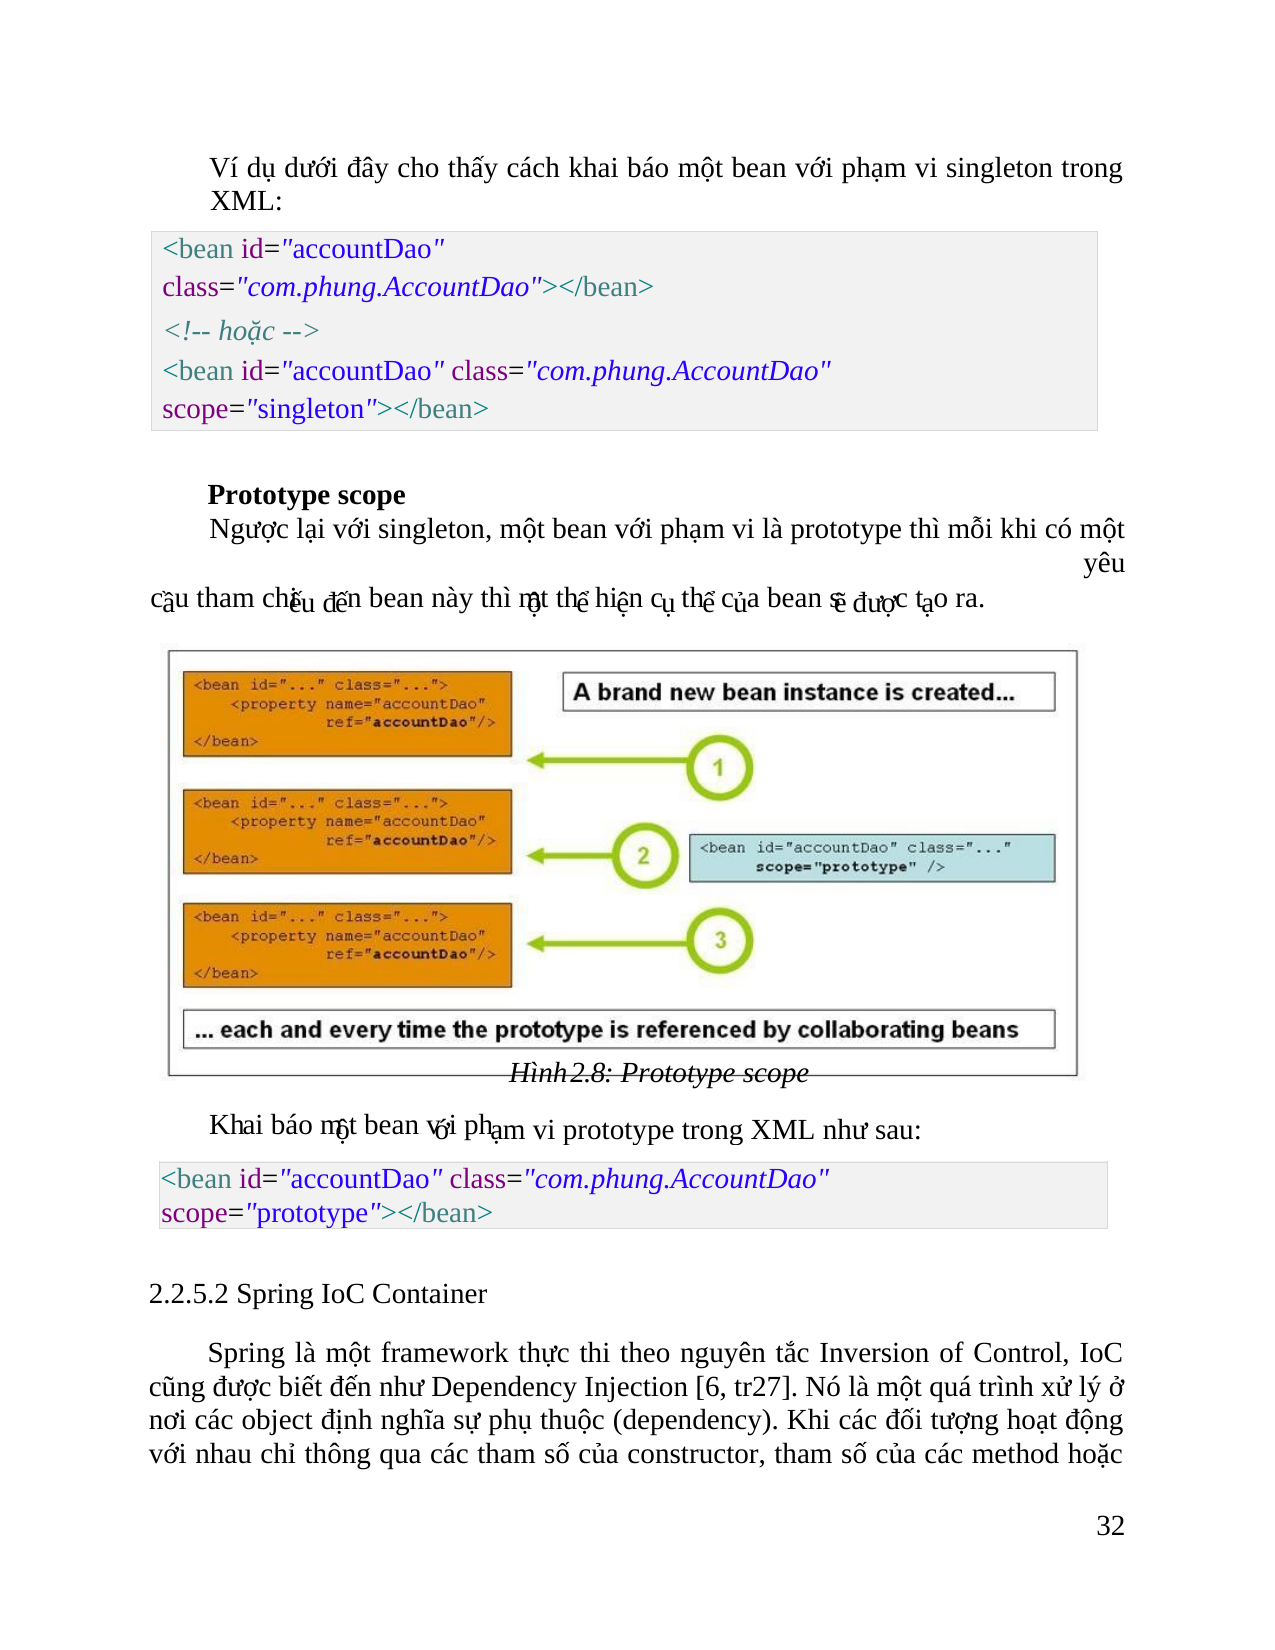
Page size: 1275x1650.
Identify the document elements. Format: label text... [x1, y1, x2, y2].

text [148, 1335, 1125, 1469]
table_header <bean id="accountDao" class="com.phung.AccountDao"></bean> <!-- hoặc --> <bean id="accountDao" class="com.phung.AccountDao" scope="singleton"></bean> [152, 232, 1097, 430]
text Prototype scope [207, 477, 1127, 511]
text 2.2.5.2 Spring IoC Container [148, 1277, 1125, 1310]
text Ví dụ dưới đây cho thấy cách khai báo một bean với phạm vi singleton trong XML: [209, 150, 1125, 217]
picture [150, 634, 1096, 1096]
text Ngược lại với singleton, một bean với phạm vi là prototype thì mỗi khi có một yêu [175, 511, 1125, 579]
text <bean id="accountDao" class="com.phung.AccountDao" scope="prototype"></bean> [160, 1163, 1107, 1228]
